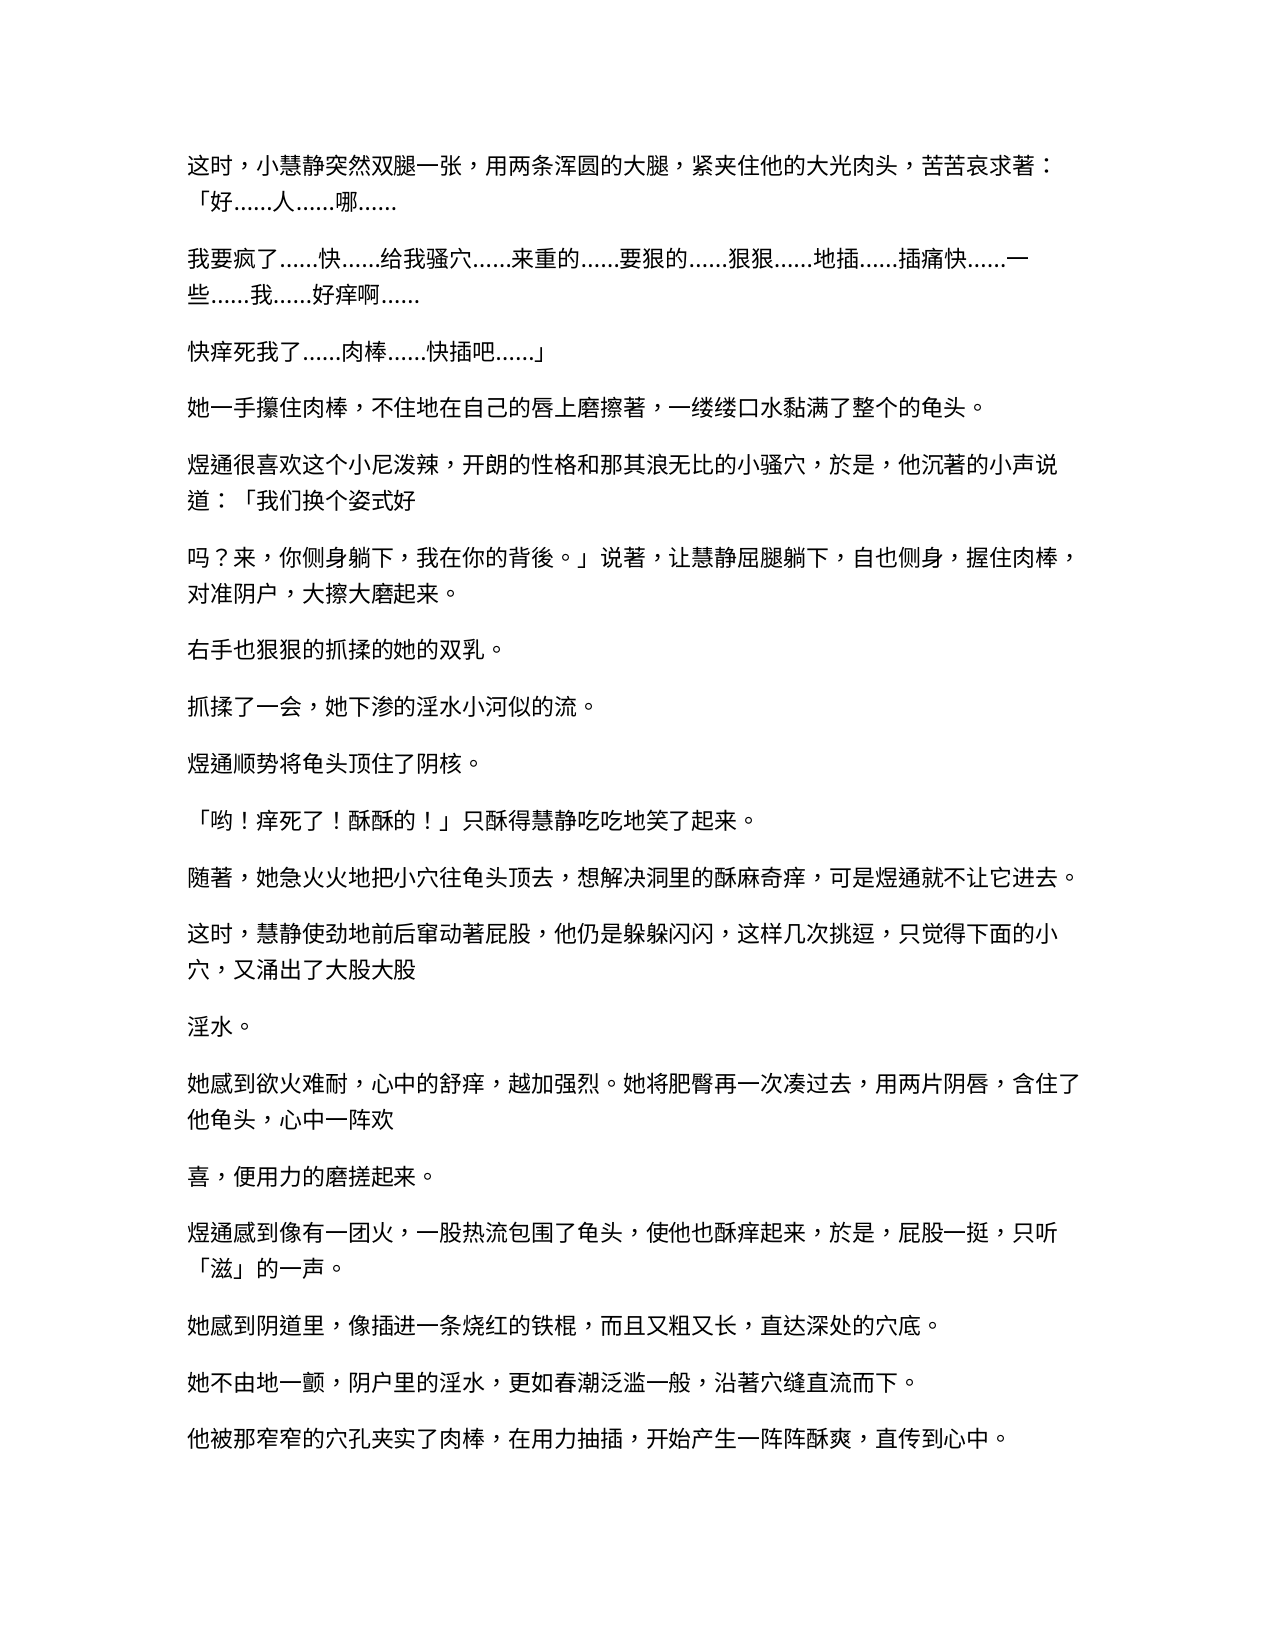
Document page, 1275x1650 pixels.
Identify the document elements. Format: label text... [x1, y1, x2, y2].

text 煜通顺势将龟头顶住了阴核。 [187, 748, 1087, 779]
text 抓揉了一会，她下渗的淫水小河似的流。 [187, 691, 1087, 722]
text 这时，慧静使劲地前后窜动著屁股，他仍是躲躲闪闪，这样几次挑逗，只觉得下面的小穴，又涌出了大股大股 [187, 918, 1087, 985]
text 喜，便用力的磨搓起来。 [187, 1160, 1087, 1192]
text 快痒死我了……肉棒……快插吧……」 [187, 335, 1087, 367]
text 这时，小慧静突然双腿一张，用两条浑圆的大腿，紧夹住他的大光肉头，苦苦哀求著：「好……人……哪…… [187, 150, 1087, 217]
text 她感到欲火难耐，心中的舒痒，越加强烈。她将肥臀再一次凑过去，用两片阴唇，含住了他龟头，心中一阵欢 [187, 1068, 1087, 1135]
text 她一手攥住肉棒，不住地在自己的唇上磨擦著，一缕缕口水黏满了整个的龟头。 [187, 392, 1087, 423]
text 煜通很喜欢这个小尼泼辣，开朗的性格和那其浪无比的小骚穴，於是，他沉著的小声说道：「我们换个姿式好 [187, 449, 1087, 516]
text 我要疯了……快……给我骚穴……来重的……要狠的……狠狠……地插……插痛快……一些……我……好痒啊…… [187, 243, 1087, 310]
text 右手也狠狠的抓揉的她的双乳。 [187, 634, 1087, 666]
text 随著，她急火火地把小穴往龟头顶去，想解决洞里的酥麻奇痒，可是煜通就不让它进去。 [187, 861, 1087, 893]
text 煜通感到像有一团火，一股热流包围了龟头，使他也酥痒起来，於是，屁股一挺，只听「滋」的一声。 [187, 1217, 1087, 1284]
text 她感到阴道里，像插进一条烧红的铁棍，而且又粗又长，直达深处的穴底。 [187, 1310, 1087, 1341]
text 吗？来，你侧身躺下，我在你的背後。」说著，让慧静屈腿躺下，自也侧身，握住肉棒，对准阴户，大擦大磨起来。 [187, 542, 1087, 609]
text 他被那窄窄的穴孔夹实了肉棒，在用力抽插，开始产生一阵阵酥爽，直传到心中。 [187, 1423, 1087, 1455]
text 「哟！痒死了！酥酥的！」只酥得慧静吃吃地笑了起来。 [187, 805, 1087, 836]
text 淫水。 [187, 1011, 1087, 1042]
text 她不由地一颤，阴户里的淫水，更如春潮泛滥一般，沿著穴缝直流而下。 [187, 1367, 1087, 1398]
